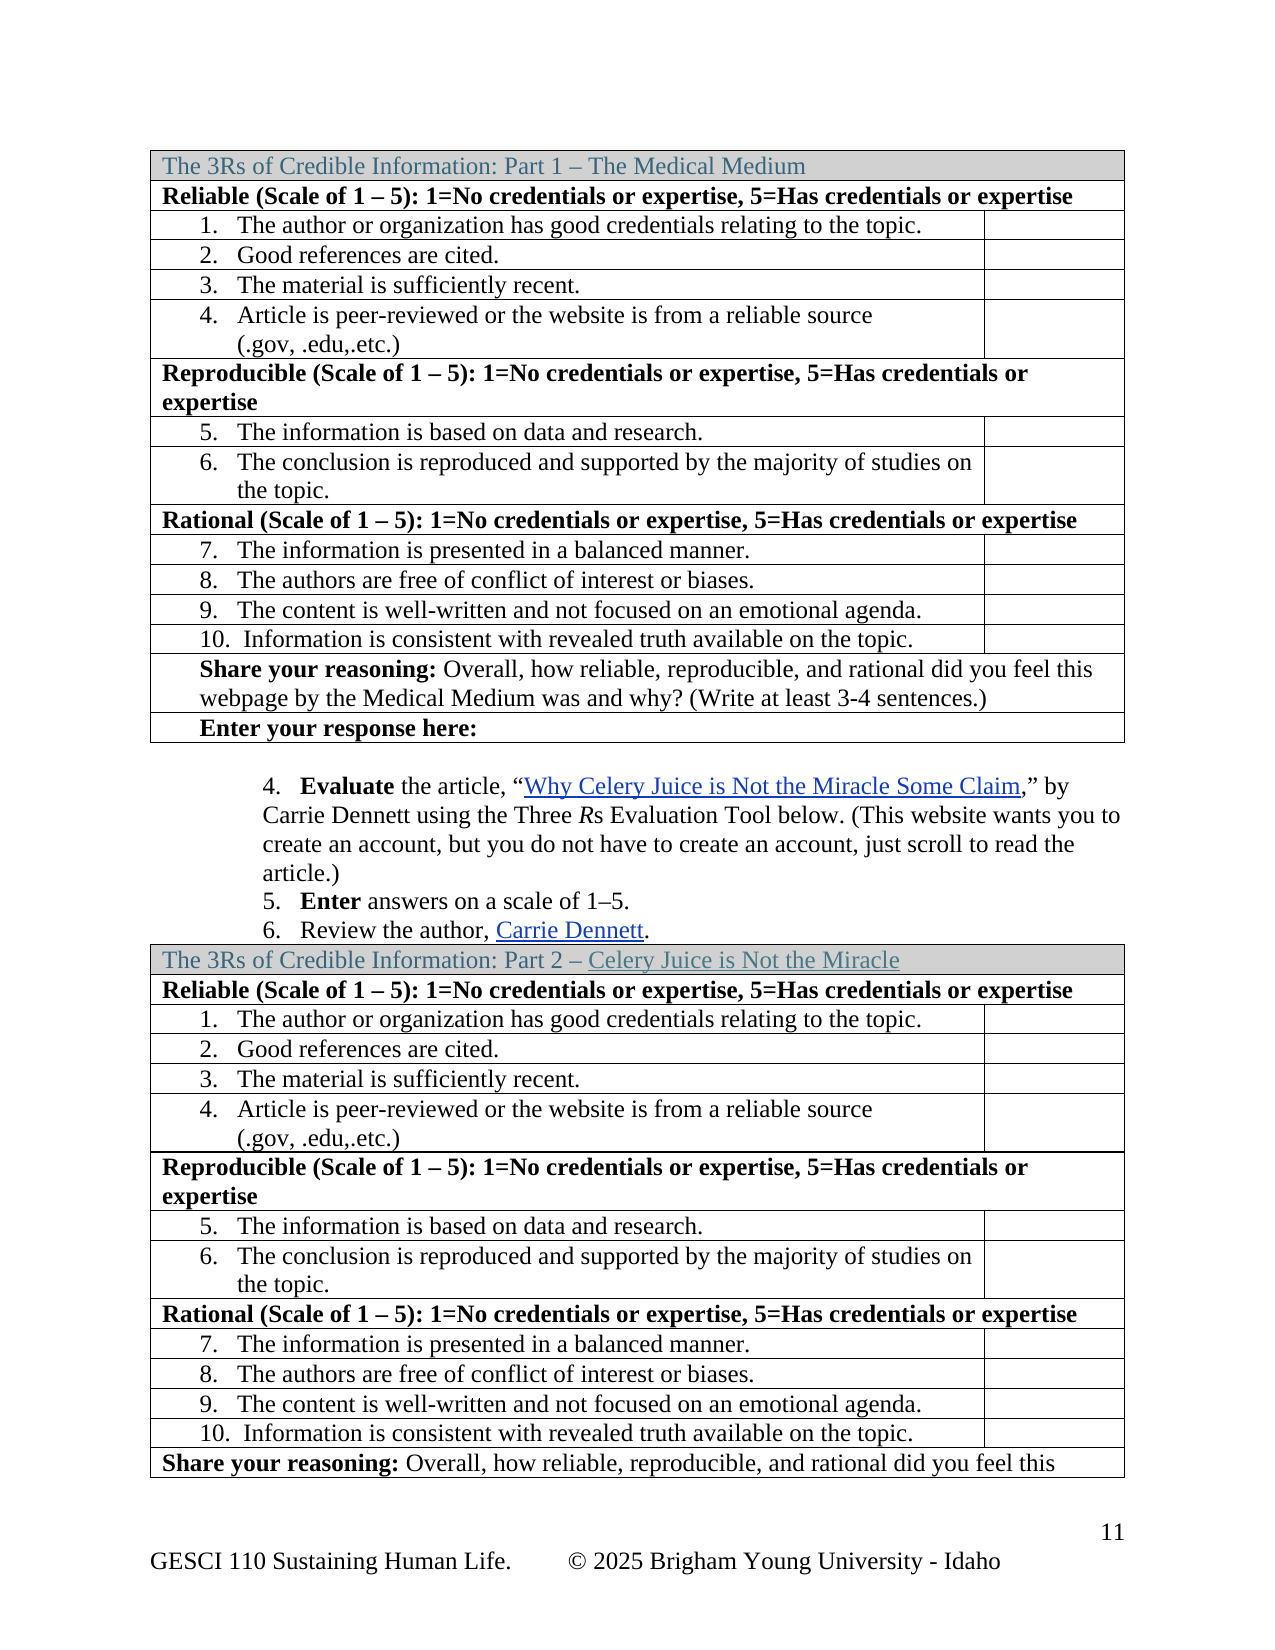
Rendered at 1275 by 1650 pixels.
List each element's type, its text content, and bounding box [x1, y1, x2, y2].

table_cell [985, 595, 1124, 623]
table_cell [985, 1241, 1124, 1298]
table_cell Rational (Scale of 1 – 5): 1=No credentials or expertise, 5=Has credentials or expertise [151, 505, 1124, 534]
table_cell Information is consistent with revealed truth available on the topic. [151, 1419, 984, 1447]
table_cell The information is presented in a balanced manner. [151, 535, 984, 564]
table_cell [985, 1419, 1124, 1447]
table_cell Reproducible (Scale of 1 – 5): 1=No credentials or expertise, 5=Has credentials or expertise [151, 359, 1124, 416]
table_cell The authors are free of conflict of interest or biases. [151, 565, 984, 594]
table_cell [985, 625, 1124, 653]
table_cell [985, 1389, 1124, 1417]
table_cell Information is consistent with revealed truth available on the topic. [151, 625, 984, 653]
table_cell Article is peer-reviewed or the website is from a reliable source (.gov, .edu,.etc.) [151, 1094, 984, 1151]
table_cell [985, 1211, 1124, 1240]
table_cell The content is well-written and not focused on an emotional agenda. [151, 595, 984, 623]
table_cell [985, 1064, 1124, 1093]
table_cell [985, 1094, 1124, 1151]
table_cell [985, 300, 1124, 357]
table_cell [985, 565, 1124, 594]
table_cell The material is sufficiently recent. [151, 1064, 984, 1093]
table_cell Article is peer-reviewed or the website is from a reliable source (.gov, .edu,.etc.) [151, 300, 984, 357]
table_cell [985, 240, 1124, 269]
table_cell [985, 270, 1124, 299]
table_cell [985, 1034, 1124, 1063]
table_cell Reliable (Scale of 1 – 5): 1=No credentials or expertise, 5=Has credentials or expertise [151, 975, 1124, 1003]
table_cell [985, 417, 1124, 446]
table_cell Reliable (Scale of 1 – 5): 1=No credentials or expertise, 5=Has credentials or expertise [151, 181, 1124, 209]
table_cell Share your reasoning: Overall, how reliable, reproducible, and rational did you feel this webpage by the Medical Medium was and why? (Write at least 3-4 sentences.) [151, 654, 1124, 712]
table_cell The information is based on data and research. [151, 1211, 984, 1240]
table_cell Good references are cited. [151, 1034, 984, 1063]
table_cell Enter your response here: [151, 713, 1124, 742]
table_cell Good references are cited. [151, 240, 984, 269]
list Evaluate the article, “Why Celery Juice is Not the Miracle Some Claim,” by Carrie Dennett using the Three Rs Evaluation Tool below. (This website wants you to create an account, but you do not have to create an account, just scroll to read the article.) [262, 771, 1125, 886]
table_cell [985, 535, 1124, 564]
table_cell The information is based on data and research. [151, 417, 984, 446]
table_cell The author or organization has good credentials relating to the topic. [151, 1005, 984, 1033]
table_header The 3Rs of Credible Information: Part 1 – The Medical Medium [151, 151, 1124, 180]
table_cell The authors are free of conflict of interest or biases. [151, 1359, 984, 1388]
table_cell The information is presented in a balanced manner. [151, 1329, 984, 1358]
table_cell The conclusion is reproduced and supported by the majority of studies on the topic. [151, 447, 984, 504]
table_cell Rational (Scale of 1 – 5): 1=No credentials or expertise, 5=Has credentials or expertise [151, 1299, 1124, 1328]
table_cell The conclusion is reproduced and supported by the majority of studies on the topic. [151, 1241, 984, 1298]
list Enter answers on a scale of 1–5. [262, 886, 1125, 915]
table_cell [985, 1005, 1124, 1033]
table_cell The material is sufficiently recent. [151, 270, 984, 299]
table_cell Reproducible (Scale of 1 – 5): 1=No credentials or expertise, 5=Has credentials or expertise [151, 1153, 1124, 1210]
list Review the author, Carrie Dennett. [262, 915, 1125, 944]
table_cell [985, 1329, 1124, 1358]
table_cell The content is well-written and not focused on an emotional agenda. [151, 1389, 984, 1417]
table_cell [985, 211, 1124, 239]
table_cell [985, 447, 1124, 504]
table_cell [985, 1359, 1124, 1388]
table_header The 3Rs of Credible Information: Part 2 – Celery Juice is Not the Miracle [151, 945, 1124, 974]
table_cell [151, 1448, 1124, 1477]
table_cell The author or organization has good credentials relating to the topic. [151, 211, 984, 239]
